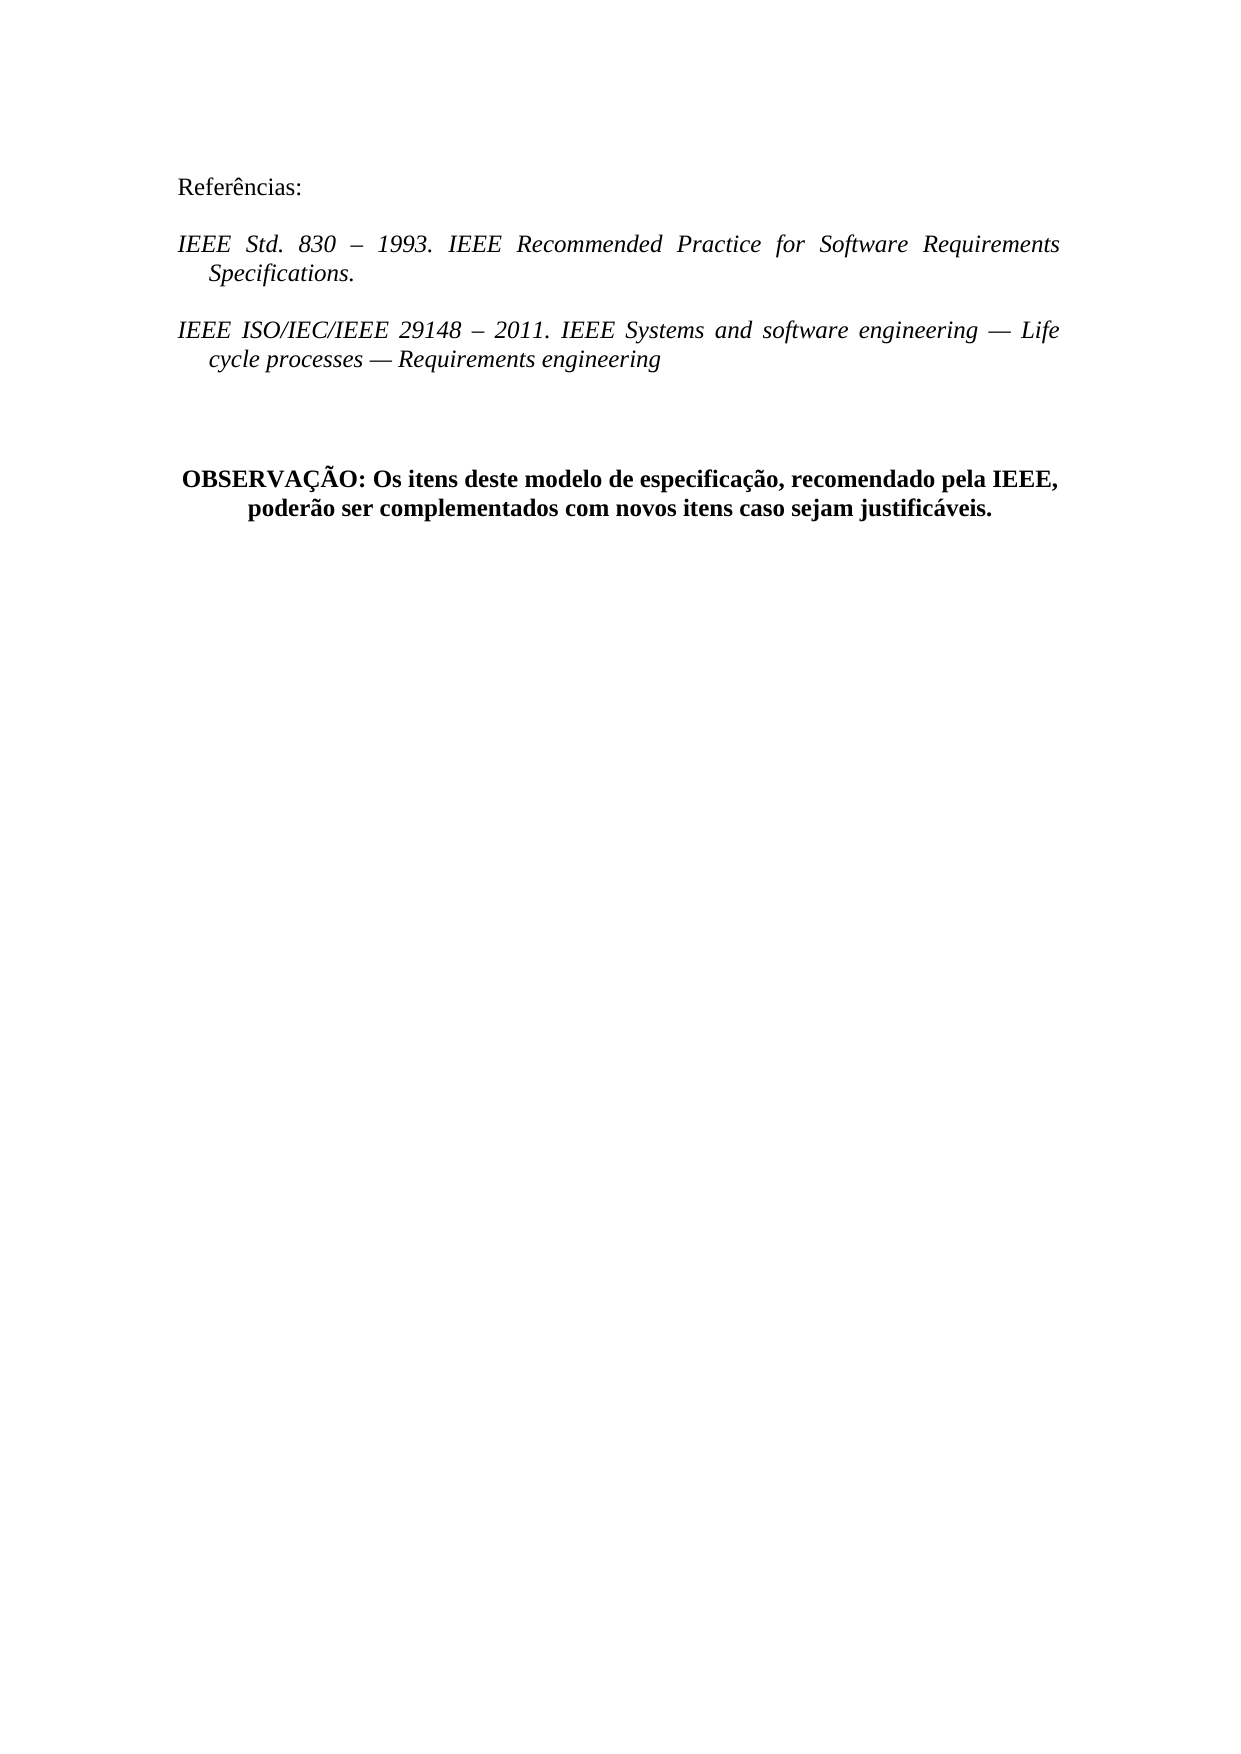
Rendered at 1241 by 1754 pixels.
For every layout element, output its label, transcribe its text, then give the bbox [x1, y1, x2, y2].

title IEEE ISO/IEC/IEEE 29148 – 2011. IEEE Systems and software engineering — Life cycle processes — Requirements engineering [177, 315, 1063, 373]
title IEEE Std. 830 – 1993. IEEE Recommended Practice for Software Requirements Specifications. [177, 229, 1063, 287]
text OBSERVAÇÃO: Os itens deste modelo de especificação, recomendado pela IEEE, poderão ser complementados com novos itens caso sejam justificáveis. [177, 464, 1063, 522]
title Referências: [177, 172, 1063, 200]
